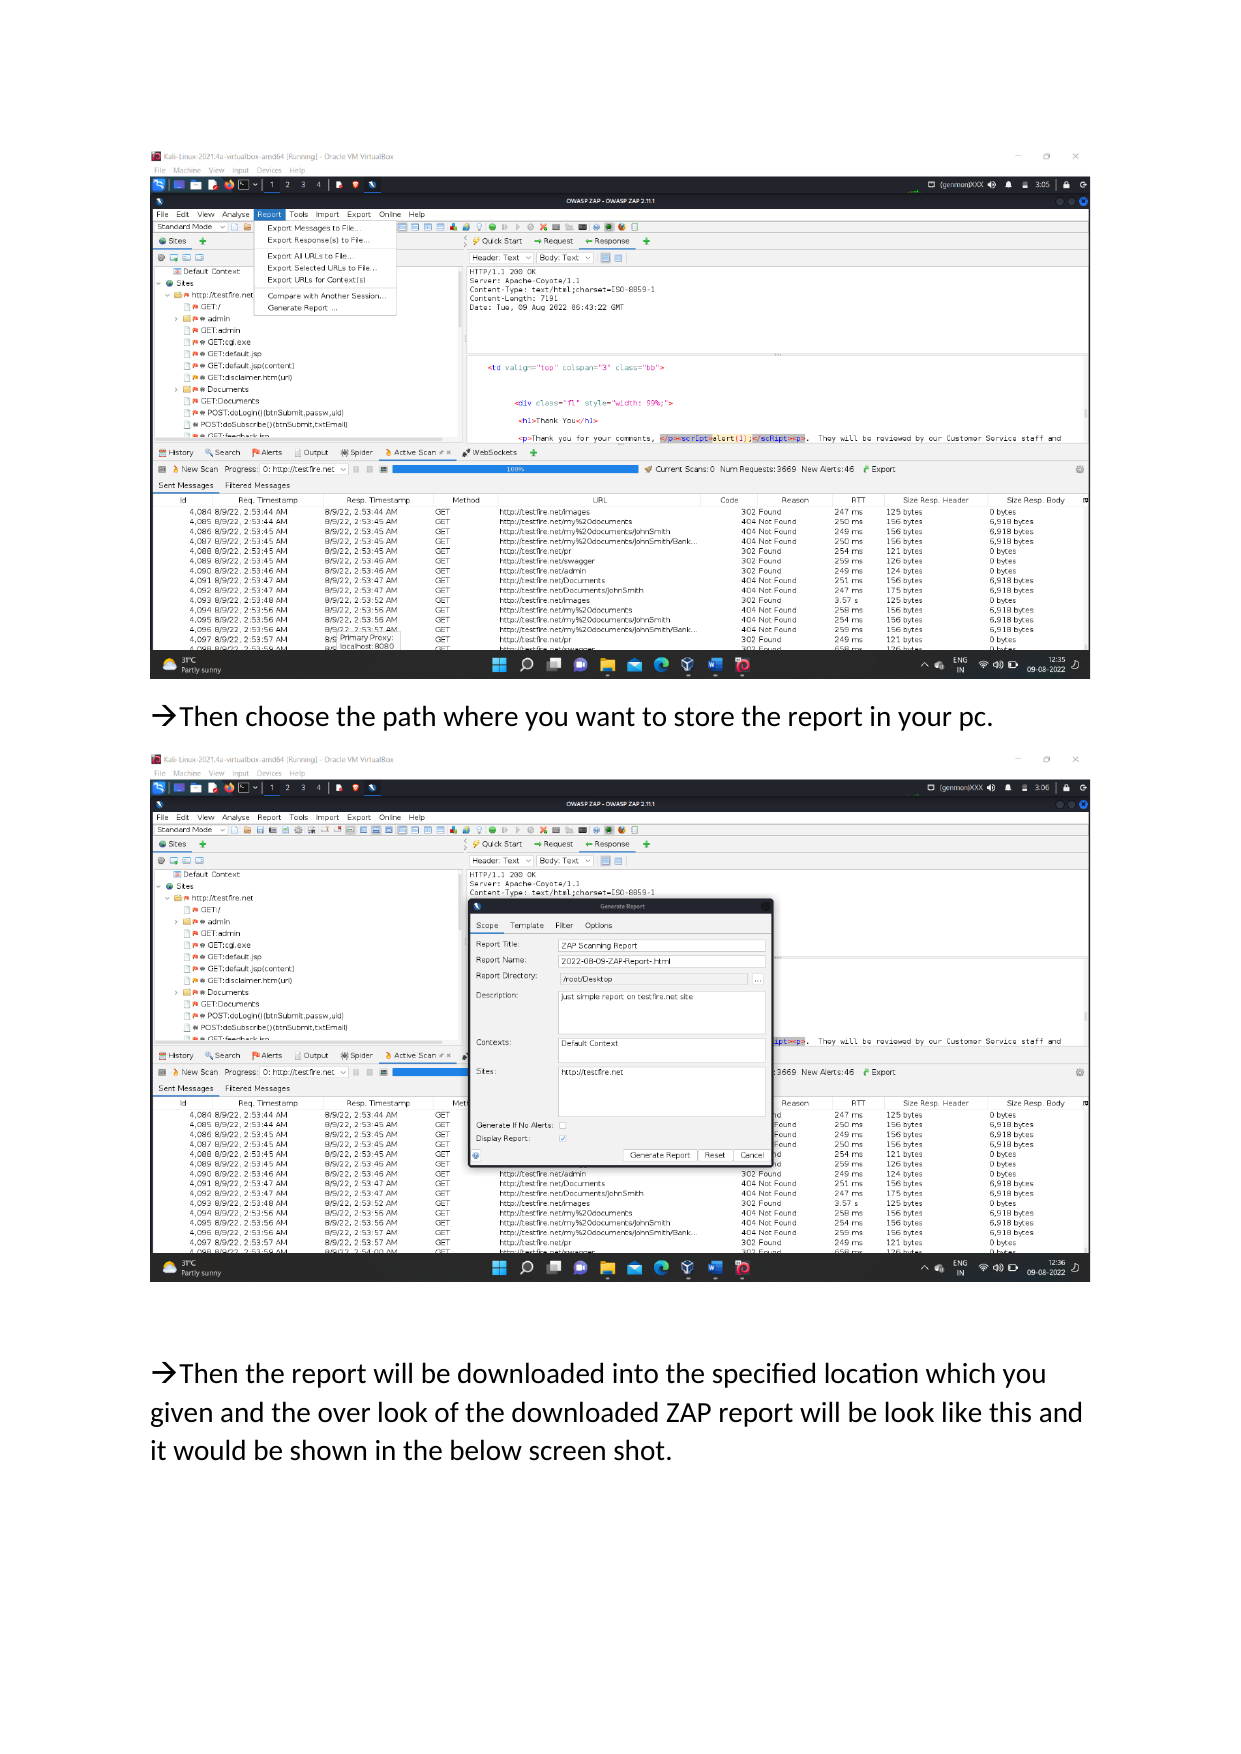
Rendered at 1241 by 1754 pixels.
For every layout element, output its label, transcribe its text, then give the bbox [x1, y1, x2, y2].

text Then the report will be downloaded into the specified location which you given and the over look of the downloaded ZAP report will be look like this and it would be shown in the below screen shot. [150, 1356, 1090, 1468]
picture [150, 150, 1091, 679]
text Then choose the path where you want to store the report in your pc. [150, 698, 1090, 733]
picture [150, 752, 1091, 1282]
